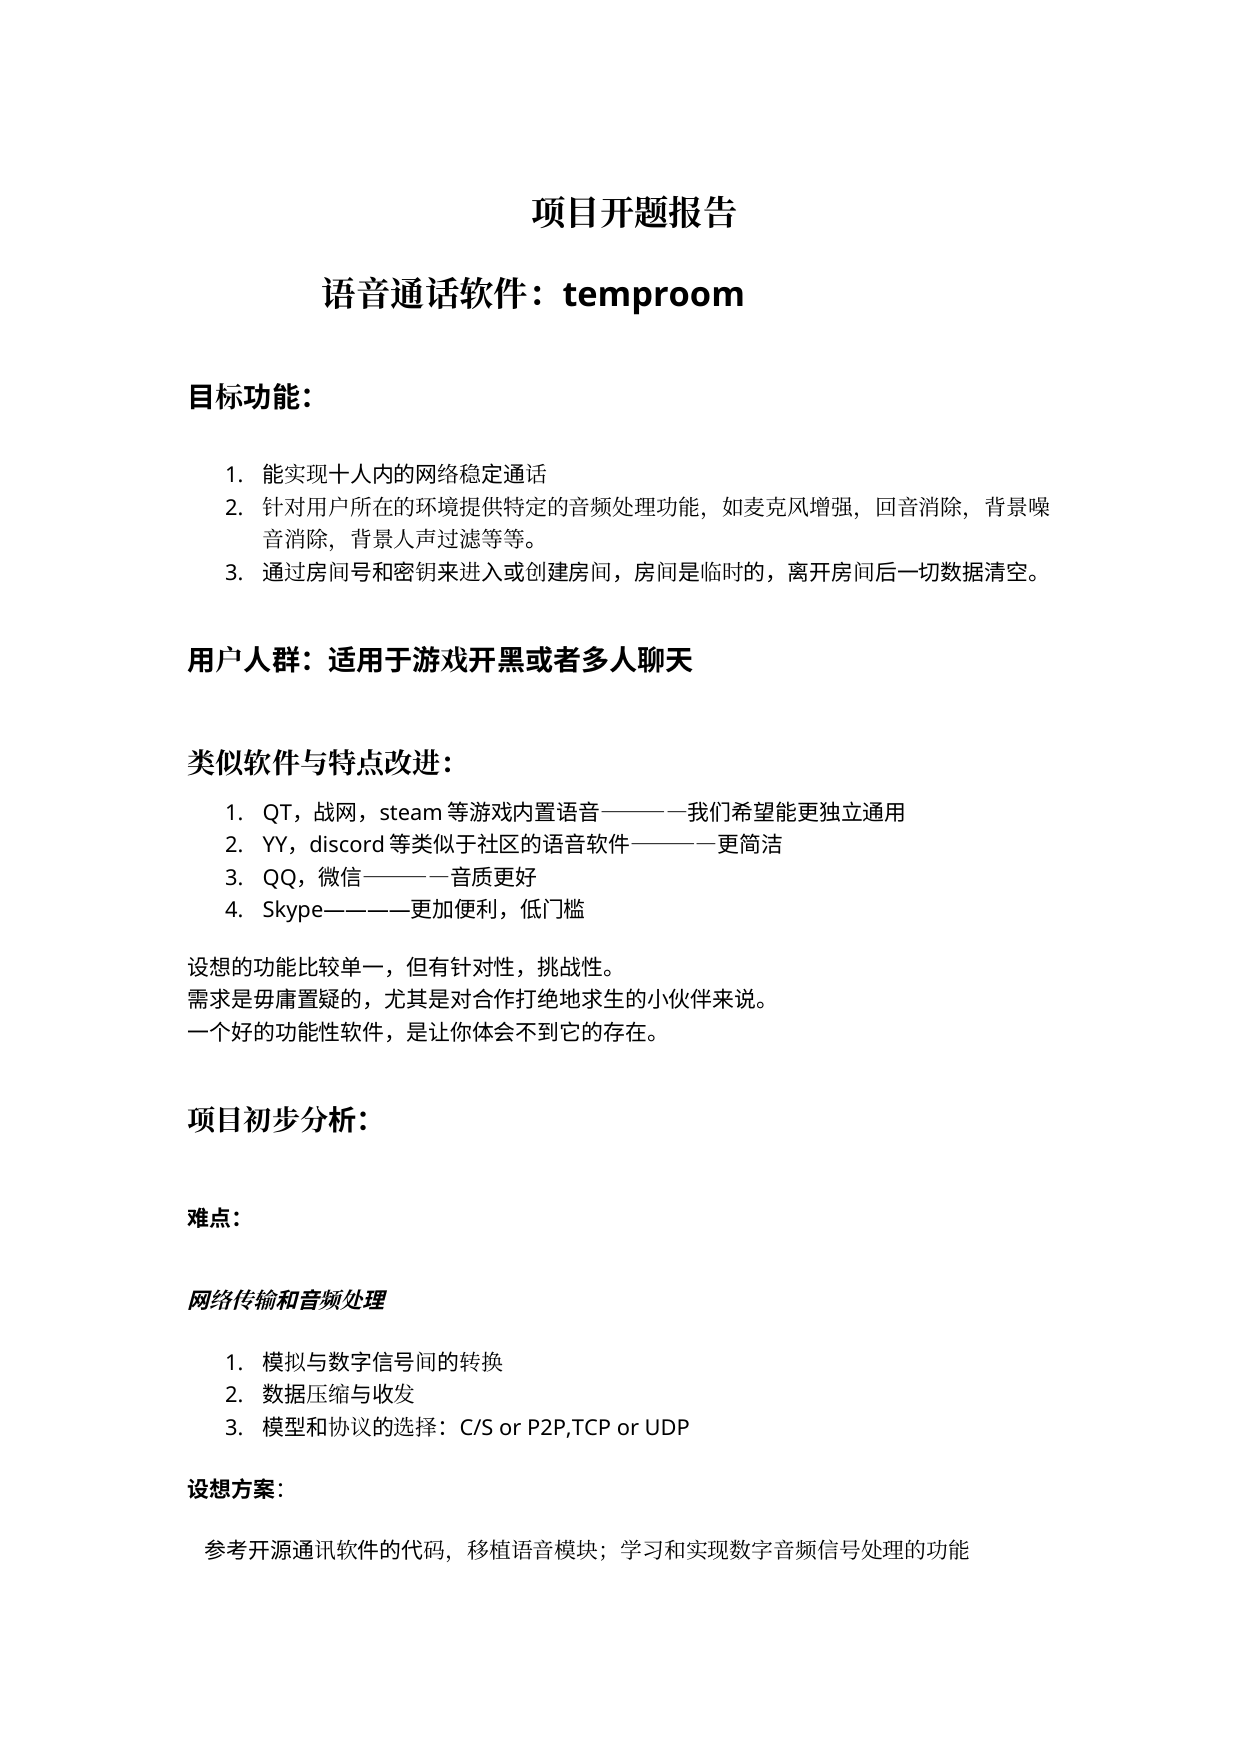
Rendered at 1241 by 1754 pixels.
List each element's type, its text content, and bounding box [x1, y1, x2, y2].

list 针对用户所在的环境提供特定的音频处理功能，如麦克风增强，回音消除，背景噪音消除，背景人声过滤等等。 [225, 489, 1053, 554]
text 项目初步分析： [187, 1086, 1053, 1151]
list QT，战网，steam等游戏内置语音————我们希望能更独立通用 [225, 794, 1053, 827]
list 数据压缩与收发 [225, 1377, 1053, 1410]
text 参考开源通讯软件的代码，移植语音模块；学习和实现数字音频信号处理的功能 [187, 1533, 1053, 1566]
text 类似软件与特点改进： [187, 729, 1053, 794]
list 模型和协议的选择：C/S or P2P,TCP or UDP [225, 1410, 1053, 1442]
list 通过房间号和密钥来进入或创建房间，房间是临时的，离开房间后一切数据清空。 [225, 554, 1053, 587]
text 设想的功能比较单一，但有针对性，挑战性。 需求是毋庸置疑的，尤其是对合作打绝地求生的小伙伴来说。 一个好的功能性软件，是让你体会不到它的存在。 [187, 949, 1053, 1047]
list 能实现十人内的网络稳定通话 [225, 457, 1053, 489]
text 语音通话软件：temproom [187, 259, 1053, 324]
text 用户人群：适用于游戏开黑或者多人聊天 [187, 626, 1053, 691]
text 项目开题报告 [187, 178, 1053, 243]
list YY，discord等类似于社区的语音软件————更简洁 [225, 827, 1053, 859]
list 模拟与数字信号间的转换 [225, 1345, 1053, 1377]
list Skype————更加便利，低门槛 [225, 892, 1053, 924]
text 难点： [187, 1201, 1053, 1233]
text 目标功能： [187, 363, 1053, 428]
list QQ，微信————音质更好 [225, 859, 1053, 892]
text 设想方案： [187, 1471, 1053, 1504]
text 网络传输和音频处理 [187, 1283, 1053, 1316]
